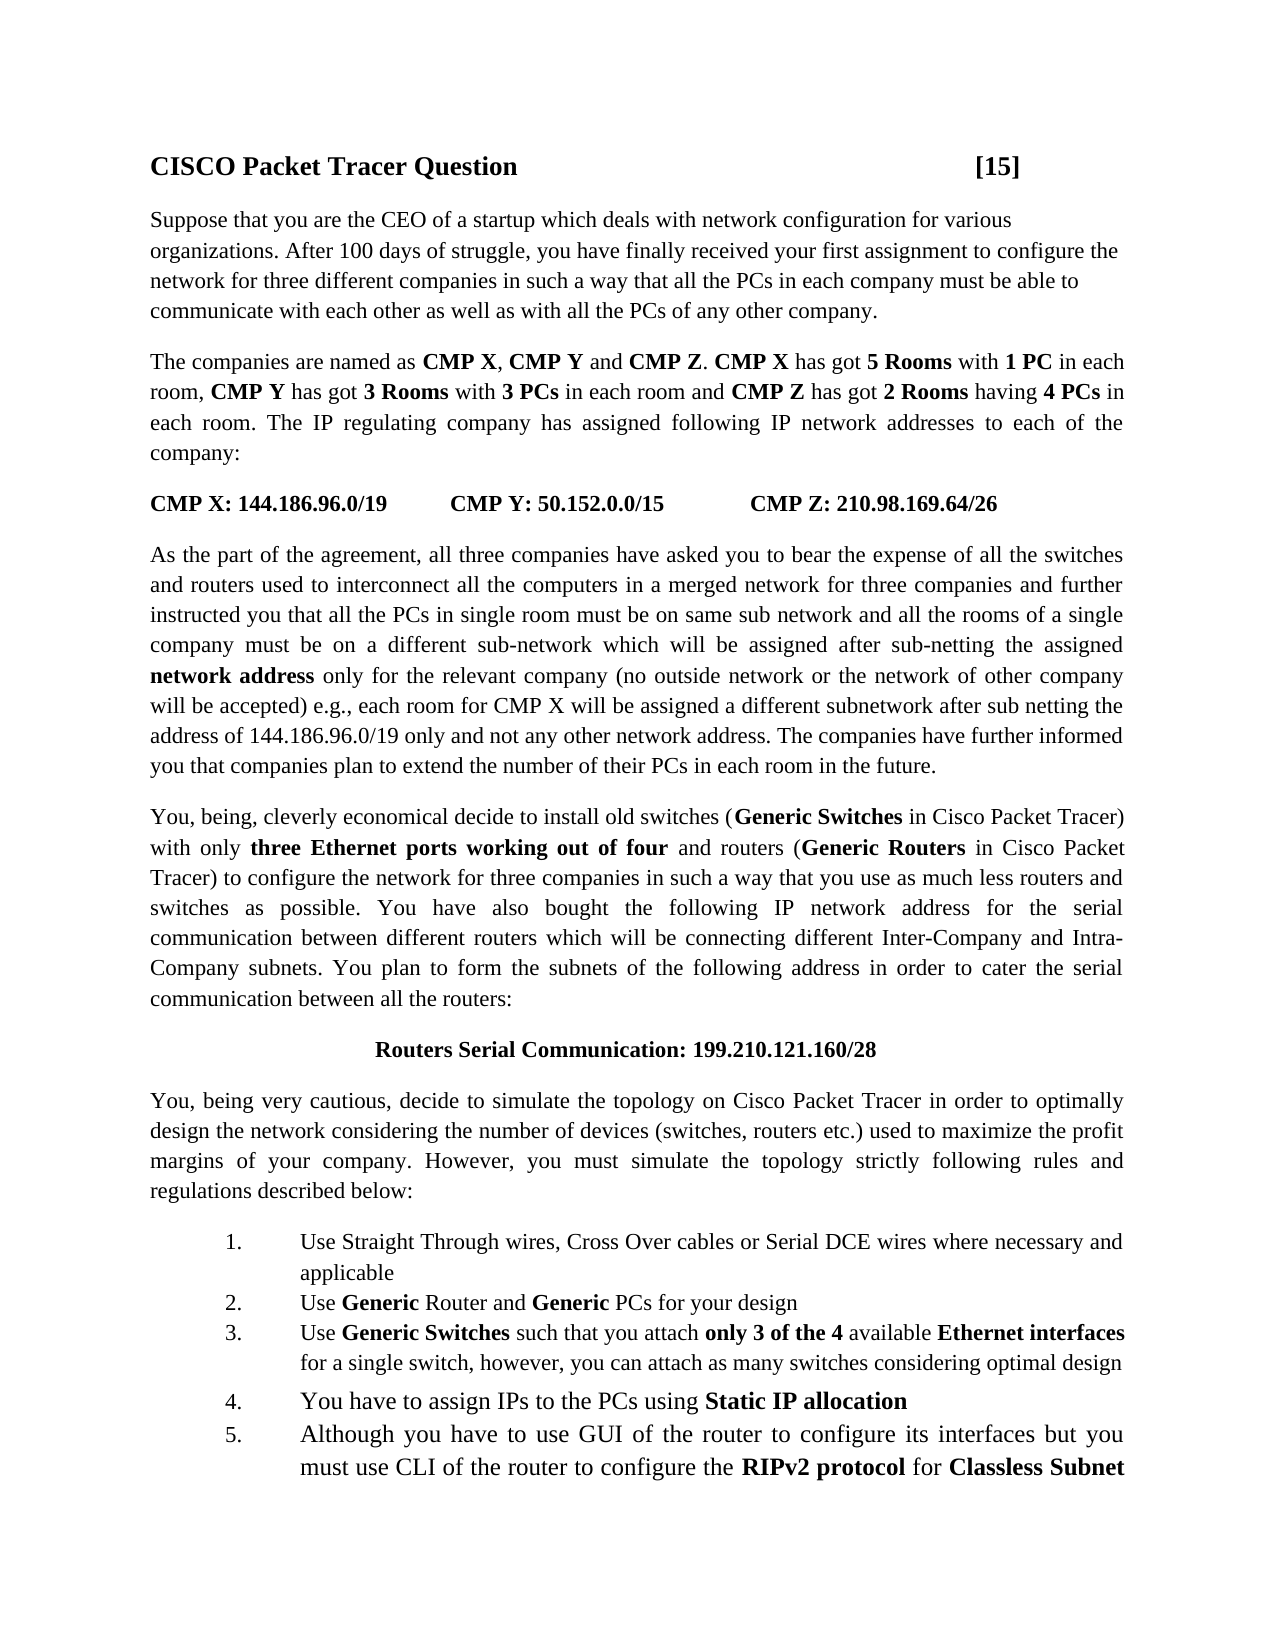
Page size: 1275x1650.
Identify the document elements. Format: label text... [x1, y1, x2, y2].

text Suppose that you are the CEO of a startup which deals with network configuration for various organizations. After 100 days of struggle, you have finally received your first assignment to configure the network for three different companies in such a way that all the PCs in each company must be able to communicate with each other as well as with all the PCs of any other company. [150, 207, 1125, 323]
text CISCO Packet Tracer Question [15] [150, 150, 1125, 181]
list You have to assign IPs to the PCs using Static IP allocation [225, 1386, 1125, 1414]
text CMP X: 144.186.96.0/19 CMP Y: 50.152.0.0/15 CMP Z: 210.98.169.64/26 [150, 490, 1125, 516]
list Use Straight Through wires, Cross Over cables or Serial DCE wires where necessary and applicable [225, 1228, 1125, 1285]
list Use Generic Switches such that you attach only 3 of the 4 available Ethernet interfaces for a single switch, however, you can attach as many switches considering optimal design [225, 1319, 1125, 1376]
text The companies are named as CMP X, CMP Y and CMP Z. CMP X has got 5 Rooms with 1 PC in each room, CMP Y has got 3 Rooms with 3 PCs in each room and CMP Z has got 2 Rooms having 4 PCs in each room. The IP regulating company has assigned following IP network addresses to each of the company: [150, 348, 1125, 465]
list Use Generic Router and Generic PCs for your design [225, 1289, 1125, 1315]
text You, being very cautious, decide to simulate the topology on Cisco Packet Tracer in order to optimally design the network considering the number of devices (switches, routers etc.) used to maximize the profit margins of your company. However, you must simulate the topology strictly following rules and regulations described below: [150, 1087, 1125, 1204]
text You, being, cleverly economical decide to install old switches (Generic Switches in Cisco Packet Tracer) with only three Ethernet ports working out of four and routers (Generic Routers in Cisco Packet Tracer) to configure the network for three companies in such a way that you use as much less routers and switches as possible. You have also bought the following IP network address for the serial communication between different routers which will be connecting different Inter-Company and Intra-Company subnets. You plan to form the subnets of the following address in order to cater the serial communication between all the routers: [150, 803, 1125, 1011]
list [225, 1419, 1125, 1481]
text As the part of the agreement, all three companies have asked you to bear the expense of all the switches and routers used to interconnect all the computers in a merged network for three companies and further instructed you that all the PCs in single room must be on same sub network and all the rooms of a single company must be on a different sub-network which will be assigned after sub-netting the assigned network address only for the relevant company (no outside network or the network of other company will be accepted) e.g., each room for CMP X will be assigned a different subnetwork after sub netting the address of 144.186.96.0/19 only and not any other network address. The companies have further informed you that companies plan to extend the number of their PCs in each room in the future. [150, 541, 1125, 779]
text Routers Serial Communication: 199.210.121.160/28 [300, 1036, 1125, 1062]
